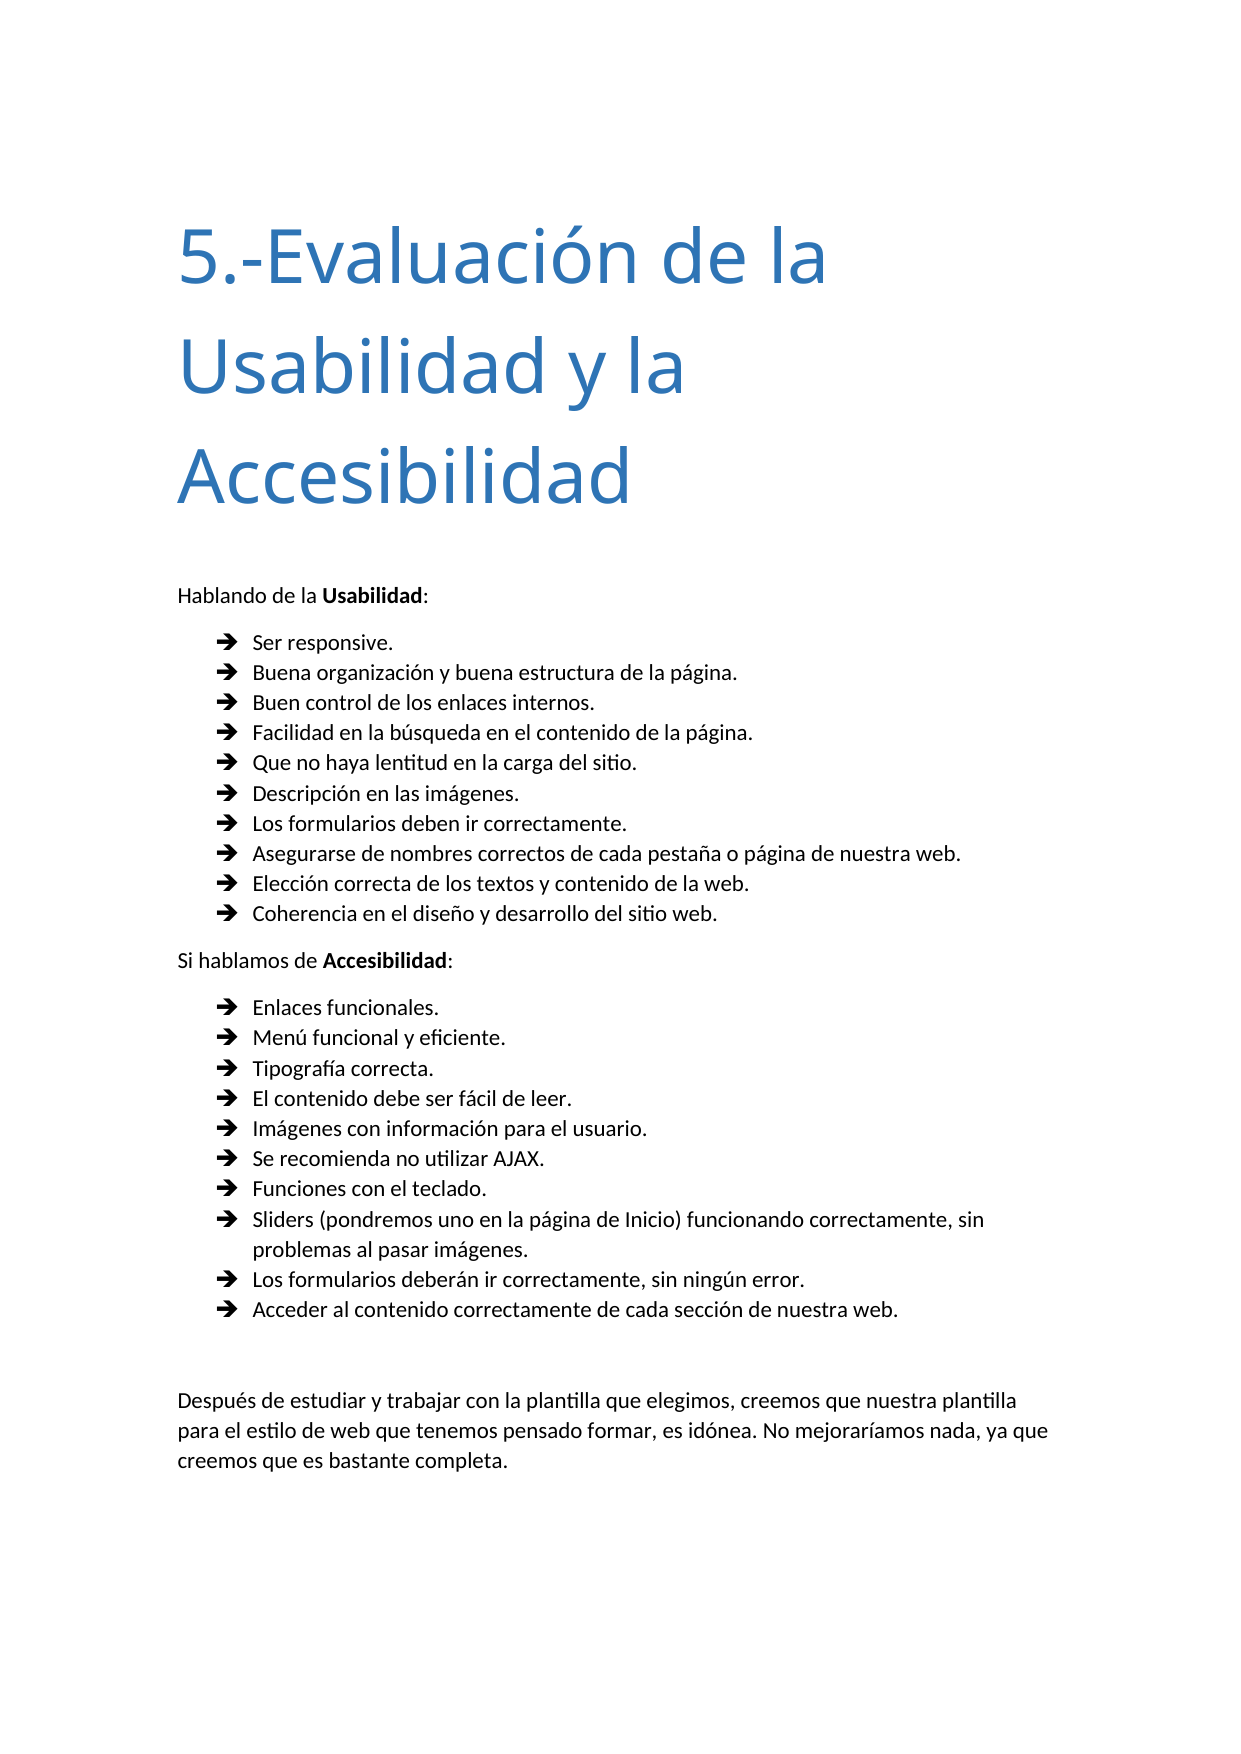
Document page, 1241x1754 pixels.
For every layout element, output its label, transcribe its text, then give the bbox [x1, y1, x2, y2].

subtitle 5.-Evaluación de la Usabilidad y la Accesibilidad [177, 203, 1063, 526]
list Buena organización y buena estructura de la página. [215, 658, 1063, 686]
list Buen control de los enlaces internos. [215, 688, 1063, 716]
list Que no haya lentitud en la carga del sitio. [215, 748, 1063, 776]
list Los formularios deben ir correctamente. [215, 809, 1063, 837]
list Facilidad en la búsqueda en el contenido de la página. [215, 718, 1063, 746]
list Imágenes con información para el usuario. [215, 1114, 1063, 1142]
list Ser responsive. [215, 628, 1063, 656]
list Enlaces funcionales. [215, 993, 1063, 1021]
text Si hablamos de Accesibilidad: [177, 946, 1063, 974]
list Los formularios deberán ir correctamente, sin ningún error. [215, 1265, 1063, 1293]
list Tipografía correcta. [215, 1054, 1063, 1082]
list Acceder al contenido correctamente de cada sección de nuestra web. [215, 1295, 1063, 1323]
list Se recomienda no utilizar AJAX. [215, 1144, 1063, 1172]
list Menú funcional y eficiente. [215, 1023, 1063, 1051]
text Hablando de la Usabilidad: [177, 581, 1063, 609]
list Asegurarse de nombres correctos de cada pestaña o página de nuestra web. [215, 839, 1063, 867]
list Elección correcta de los textos y contenido de la web. [215, 869, 1063, 897]
list Descripción en las imágenes. [215, 779, 1063, 807]
list El contenido debe ser fácil de leer. [215, 1084, 1063, 1112]
list Funciones con el teclado. [215, 1174, 1063, 1202]
list Después de estudiar y trabajar con la plantilla que elegimos, creemos que nuestra plantilla para el estilo de web que tenemos pensado formar, es idónea. No mejoraríamos nada, ya que creemos que es bastante completa. [177, 1386, 1063, 1474]
list Sliders (pondremos uno en la página de Inicio) funcionando correctamente, sin problemas al pasar imágenes. [215, 1205, 1063, 1263]
list Coherencia en el diseño y desarrollo del sitio web. [215, 899, 1063, 927]
